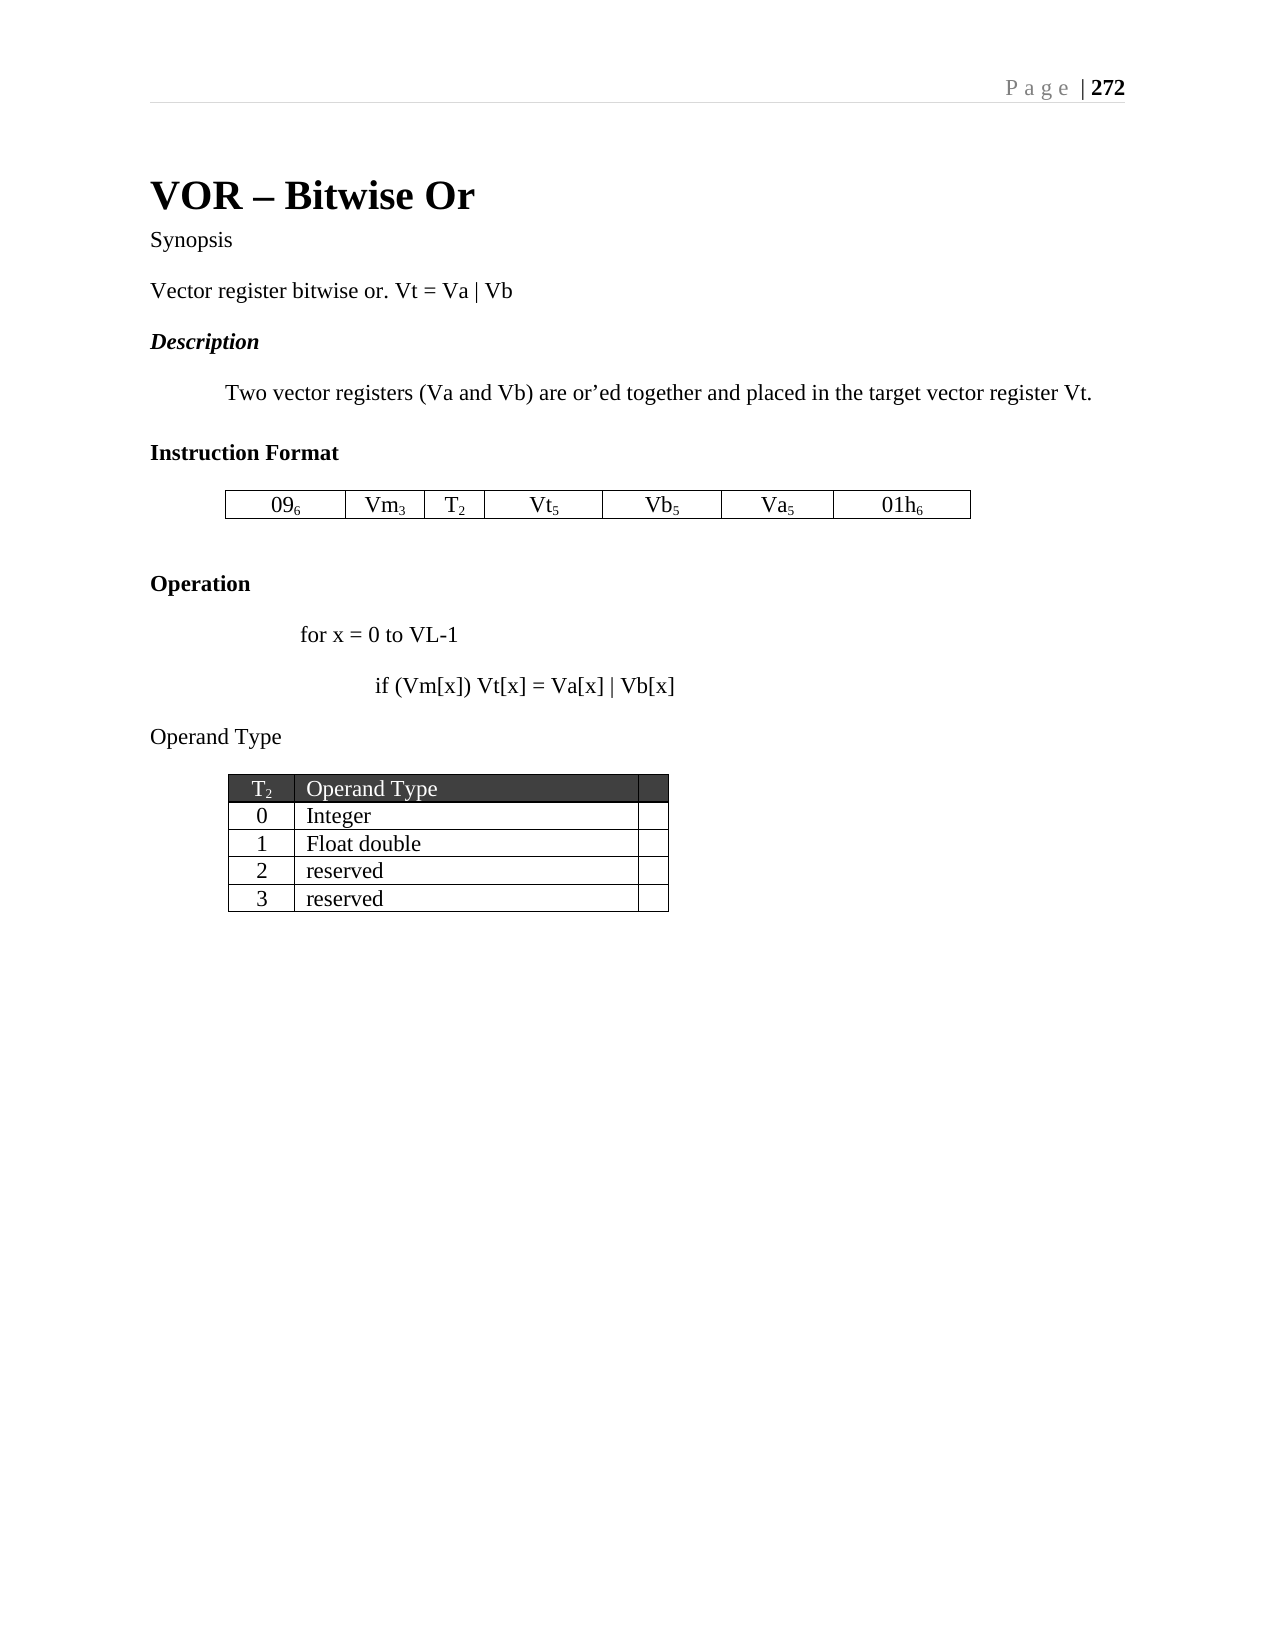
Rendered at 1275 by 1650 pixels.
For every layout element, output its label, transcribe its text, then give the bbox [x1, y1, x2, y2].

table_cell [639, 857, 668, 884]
text Synopsis [150, 226, 1125, 252]
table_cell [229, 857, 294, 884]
text Operand Type [150, 723, 1125, 749]
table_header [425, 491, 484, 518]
text Operation [150, 570, 1125, 596]
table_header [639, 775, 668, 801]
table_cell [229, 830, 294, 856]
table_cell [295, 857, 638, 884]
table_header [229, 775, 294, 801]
subtitle VOR – Bitwise Or [150, 171, 1125, 219]
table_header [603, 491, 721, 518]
text for x = 0 to VL-1 [225, 621, 1125, 647]
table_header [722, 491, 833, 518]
text Two vector registers (Va and Vb) are or’ed together and placed in the target vector register Vt. [225, 379, 1125, 405]
text Instruction Format [150, 439, 1125, 466]
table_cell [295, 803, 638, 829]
text Vector register bitwise or. Vt = Va | Vb [150, 277, 1125, 303]
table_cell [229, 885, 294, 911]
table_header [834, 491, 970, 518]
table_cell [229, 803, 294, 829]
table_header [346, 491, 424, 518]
text Description [150, 328, 1125, 354]
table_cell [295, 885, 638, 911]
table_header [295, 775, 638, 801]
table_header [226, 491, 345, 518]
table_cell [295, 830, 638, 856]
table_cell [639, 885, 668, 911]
text if (Vm[x]) Vt[x] = Va[x] | Vb[x] [300, 672, 1125, 698]
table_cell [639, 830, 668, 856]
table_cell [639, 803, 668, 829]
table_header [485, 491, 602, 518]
